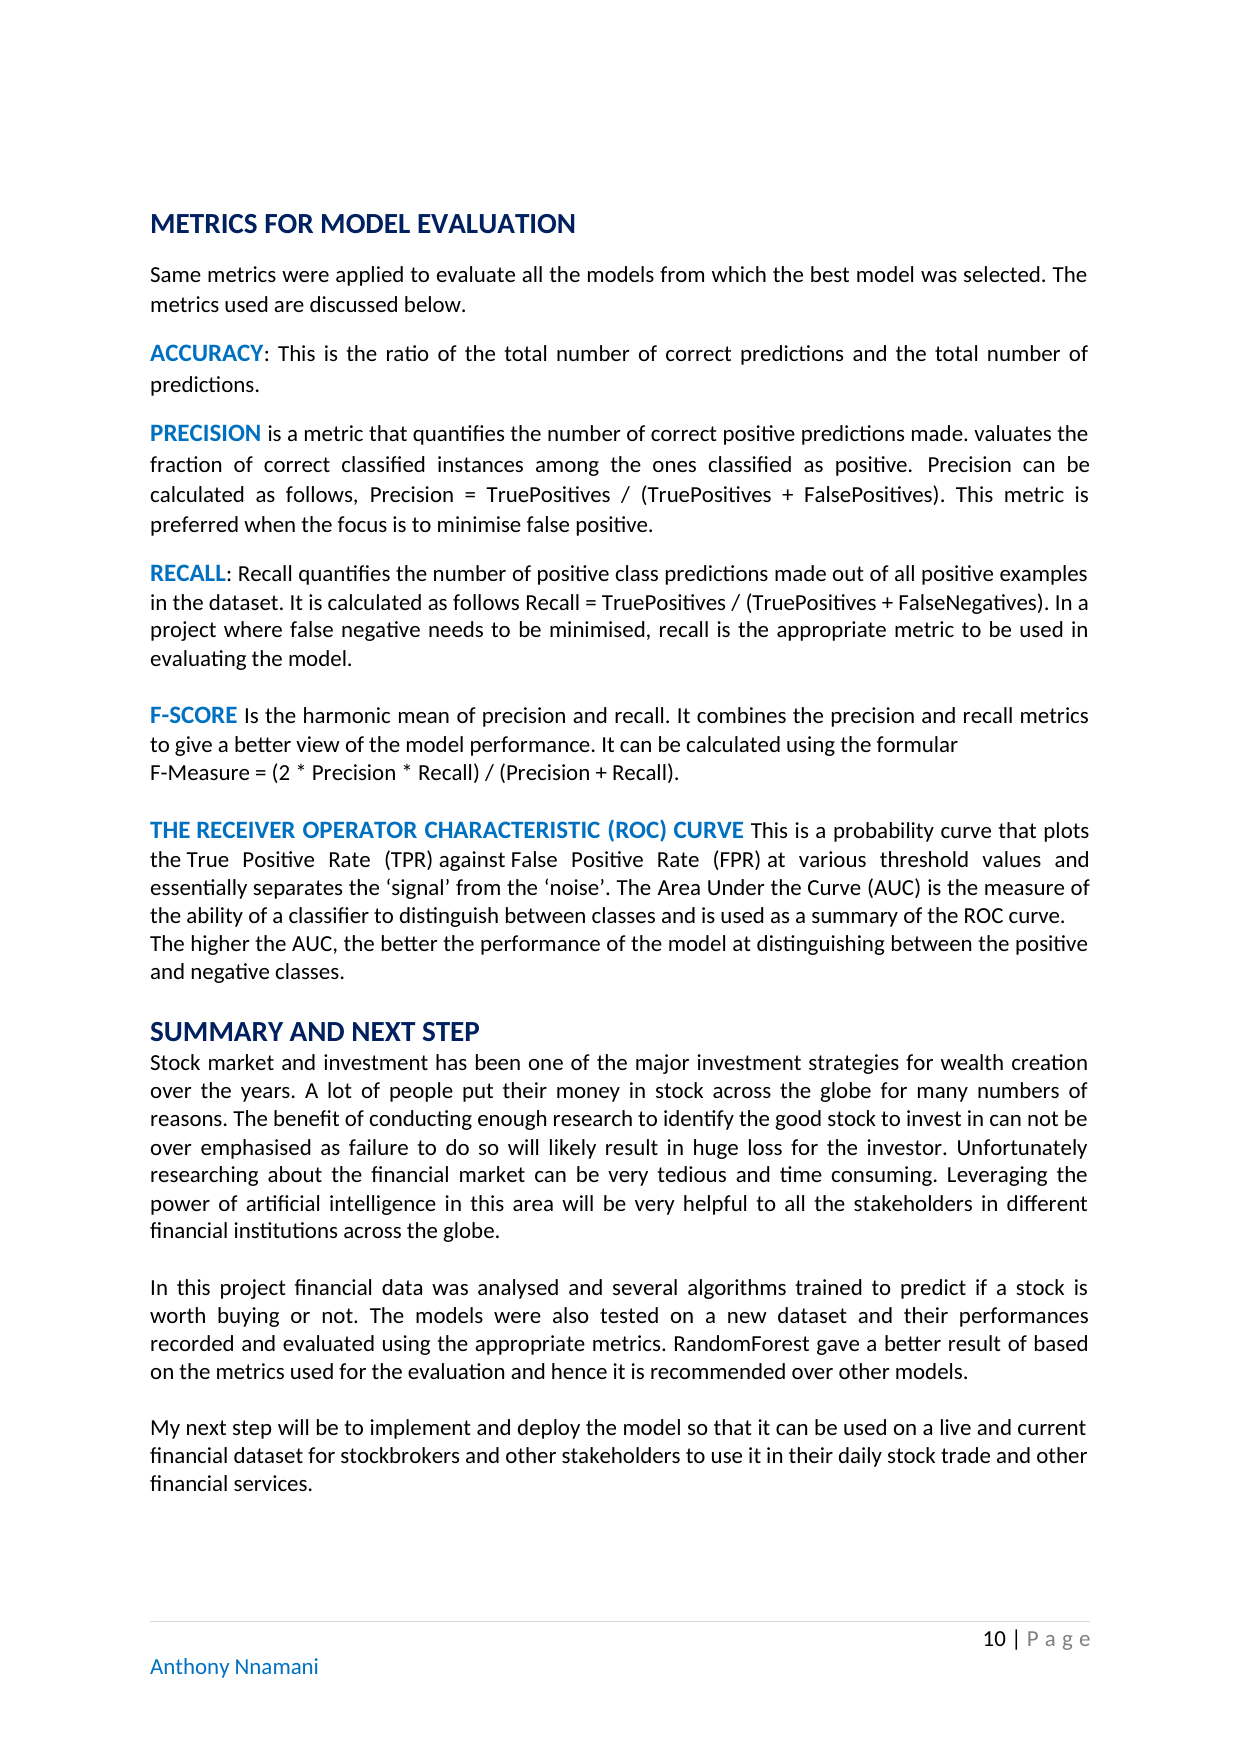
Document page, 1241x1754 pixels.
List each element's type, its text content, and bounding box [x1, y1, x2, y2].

text THE RECEIVER OPERATOR CHARACTERISTIC (ROC) CURVE This is a probability curve that plots the True Positive Rate (TPR) against False Positive Rate (FPR) at various threshold values and essentially separates the ‘signal’ from the ‘noise’. The Area Under the Curve (AUC) is the measure of the ability of a classifier to distinguish between classes and is used as a summary of the ROC curve. [150, 814, 1090, 929]
text METRICS FOR MODEL EVALUATION [150, 205, 1090, 241]
text SUMMARY AND NEXT STEP [150, 1013, 1090, 1048]
text F-Measure = (2 * Precision * Recall) / (Precision + Recall). [150, 758, 1090, 786]
text PRECISION is a metric that quantifies the number of correct positive predictions made. valuates the fraction of correct classified instances among the ones classified as positive. Precision can be calculated as follows, Precision = TruePositives / (TruePositives + FalsePositives). This metric is preferred when the focus is to minimise false positive. [150, 417, 1090, 538]
text Stock market and investment has been one of the major investment strategies for wealth creation over the years. A lot of people put their money in stock across the globe for many numbers of reasons. The benefit of conducting enough research to identify the good stock to invest in can not be over emphasised as failure to do so will likely result in huge loss for the investor. Unfortunately researching about the financial market can be very tedious and time consuming. Leveraging the power of artificial intelligence in this area will be very helpful to all the stakeholders in different financial institutions across the globe. [150, 1048, 1090, 1245]
text ACCURACY: This is the ratio of the total number of correct predictions and the total number of predictions. [150, 337, 1090, 398]
text RECALL: Recall quantifies the number of positive class predictions made out of all positive examples in the dataset. It is calculated as follows Recall = TruePositives / (TruePositives + FalseNegatives). In a project where false negative needs to be minimised, recall is the appropriate metric to be used in evaluating the model. [150, 557, 1090, 672]
text My next step will be to implement and deploy the model so that it can be used on a live and current financial dataset for stockbrokers and other stakeholders to use it in their daily stock trade and other financial services. [150, 1413, 1090, 1497]
text In this project financial data was analysed and several algorithms trained to predict if a stock is worth buying or not. The models were also tested on a new dataset and their performances recorded and evaluated using the appropriate metrics. RandomForest gave a better result of based on the metrics used for the evaluation and hence it is recommended over other models. [150, 1273, 1090, 1385]
text F-SCORE Is the harmonic mean of precision and recall. It combines the precision and recall metrics to give a better view of the model performance. It can be calculated using the formular [150, 700, 1090, 758]
text The higher the AUC, the better the performance of the model at distinguishing between the positive and negative classes. [150, 929, 1090, 985]
text Same metrics were applied to evaluate all the models from which the best model was selected. The metrics used are discussed below. [150, 260, 1090, 318]
